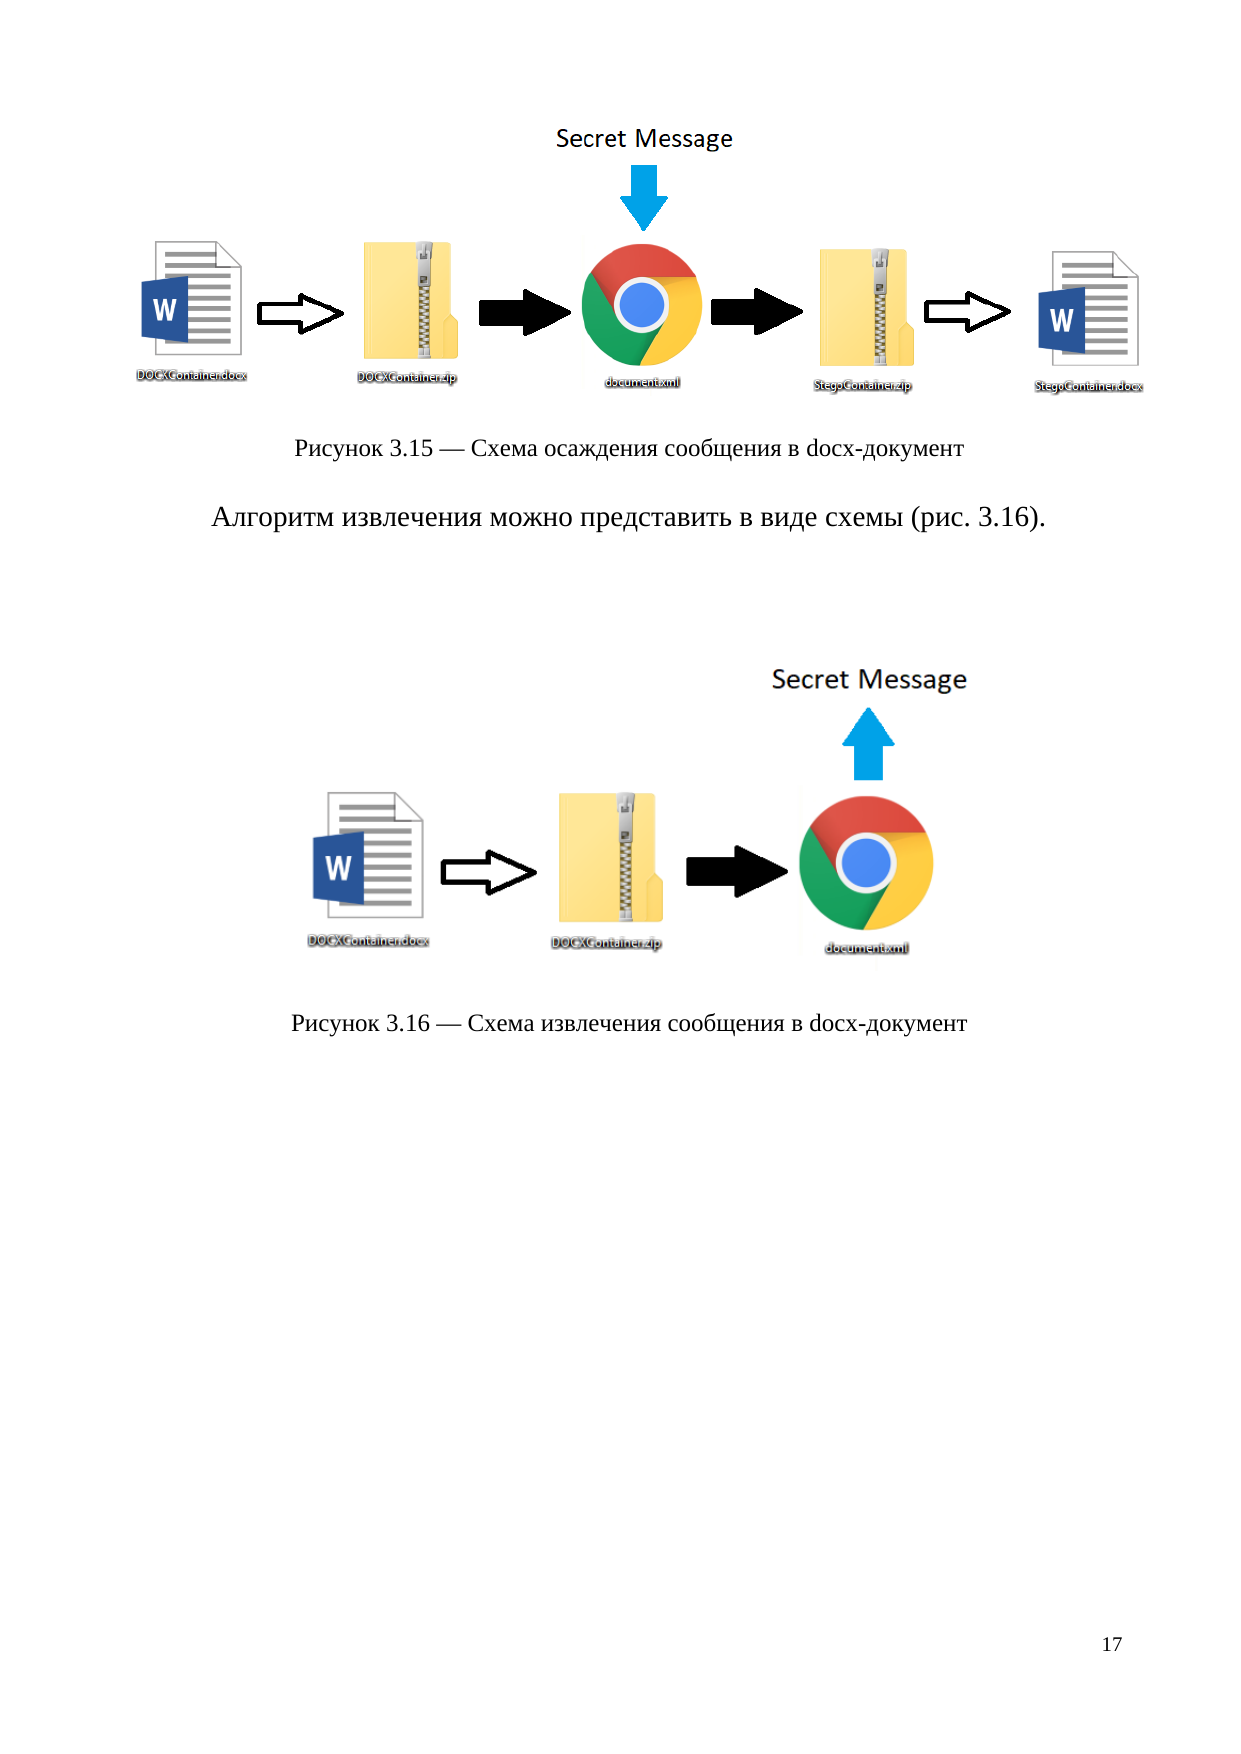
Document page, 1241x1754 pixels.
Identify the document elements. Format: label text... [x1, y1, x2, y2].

picture [135, 122, 1146, 396]
text Рисунок 3.16 — Схема извлечения сообщения в docx-документ [136, 1008, 1122, 1036]
text Алгоритм извлечения можно представить в виде схемы (рис. 3.16). [136, 499, 1122, 533]
picture [272, 570, 986, 971]
text Рисунок 3.15 — Схема осаждения сообщения в docx-документ [136, 433, 1122, 462]
